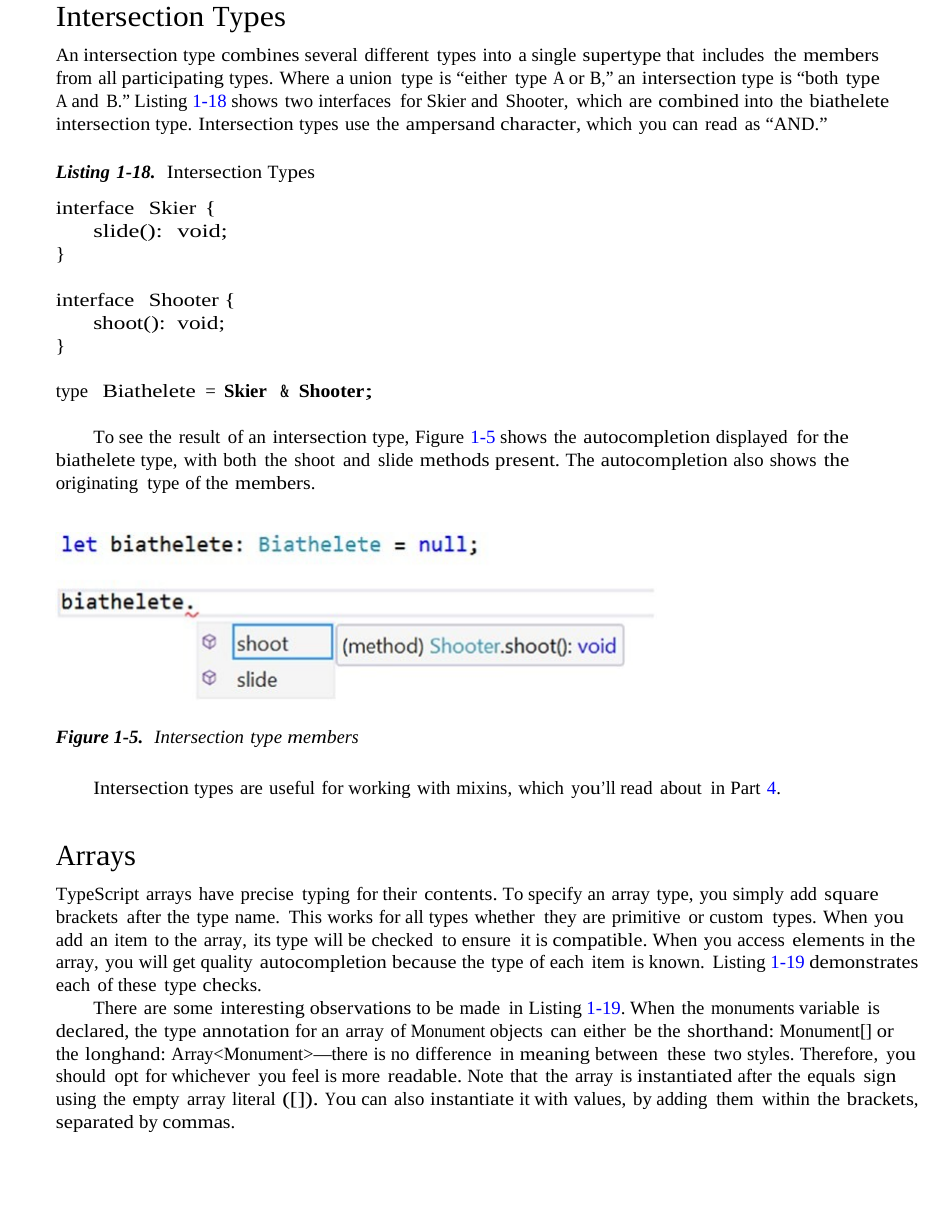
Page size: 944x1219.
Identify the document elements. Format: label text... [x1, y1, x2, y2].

text shoot(): void; [93, 312, 929, 333]
picture [55, 532, 657, 702]
text To see the result of an intersection type, Figure 1-5 shows the autocompletion displayed for the biathelete type, with both the shoot and slide methods present. The autocompletion also shows the originating type of the members. [56, 426, 849, 493]
text Listing 1-18. Intersection Types [56, 161, 929, 182]
text the longhand: Array<Monument>—there is no difference in meaning between these two styles. Therefore, you should opt for whichever you feel is more readable. Note that the array is instantiated after the equals sign using the empty array literal ([]). You can also instantiate it with values, by adding them within the brackets, separated by commas. [56, 1043, 922, 1133]
text An intersection type combines several different types into a single supertype that includes the members from all participating types. Where a union type is “either type A or B,” an intersection type is “both type [56, 44, 883, 89]
text Figure 1-5. Intersection type members [56, 726, 929, 747]
text There are some interesting observations to be made in Listing 1-19. When the monuments variable is declared, the type annotation for an array of Monument objects can either be the shorthand: Monument[] or [56, 997, 898, 1041]
text TypeScript arrays have precise typing for their contents. To specify an array type, you simply add square brackets after the type name. This works for all types whether they are primitive or custom types. When you add an item to the array, its type will be checked to ensure it is compatible. When you access elements in the array, you will get quality autocompletion because the type of each item is known. Listing 1-19 demonstrates each of these type checks. [56, 883, 922, 996]
text interface Shooter { [56, 289, 929, 310]
text type Biathelete = Skier & Shooter; [56, 380, 929, 402]
text slide(): void; [93, 220, 929, 242]
text } [56, 334, 929, 356]
text } [56, 243, 929, 264]
text interface Skier { [56, 197, 929, 219]
text Arrays [56, 838, 929, 871]
text Intersection Types [56, 0, 929, 33]
text A and B.” Listing 1-18 shows two interfaces for Skier and Shooter, which are combined into the biathelete intersection type. Intersection types use the ampersand character, which you can read as “AND.” [56, 90, 891, 134]
text Intersection types are useful for working with mixins, which you’ll read about in Part 4. [93, 777, 929, 798]
